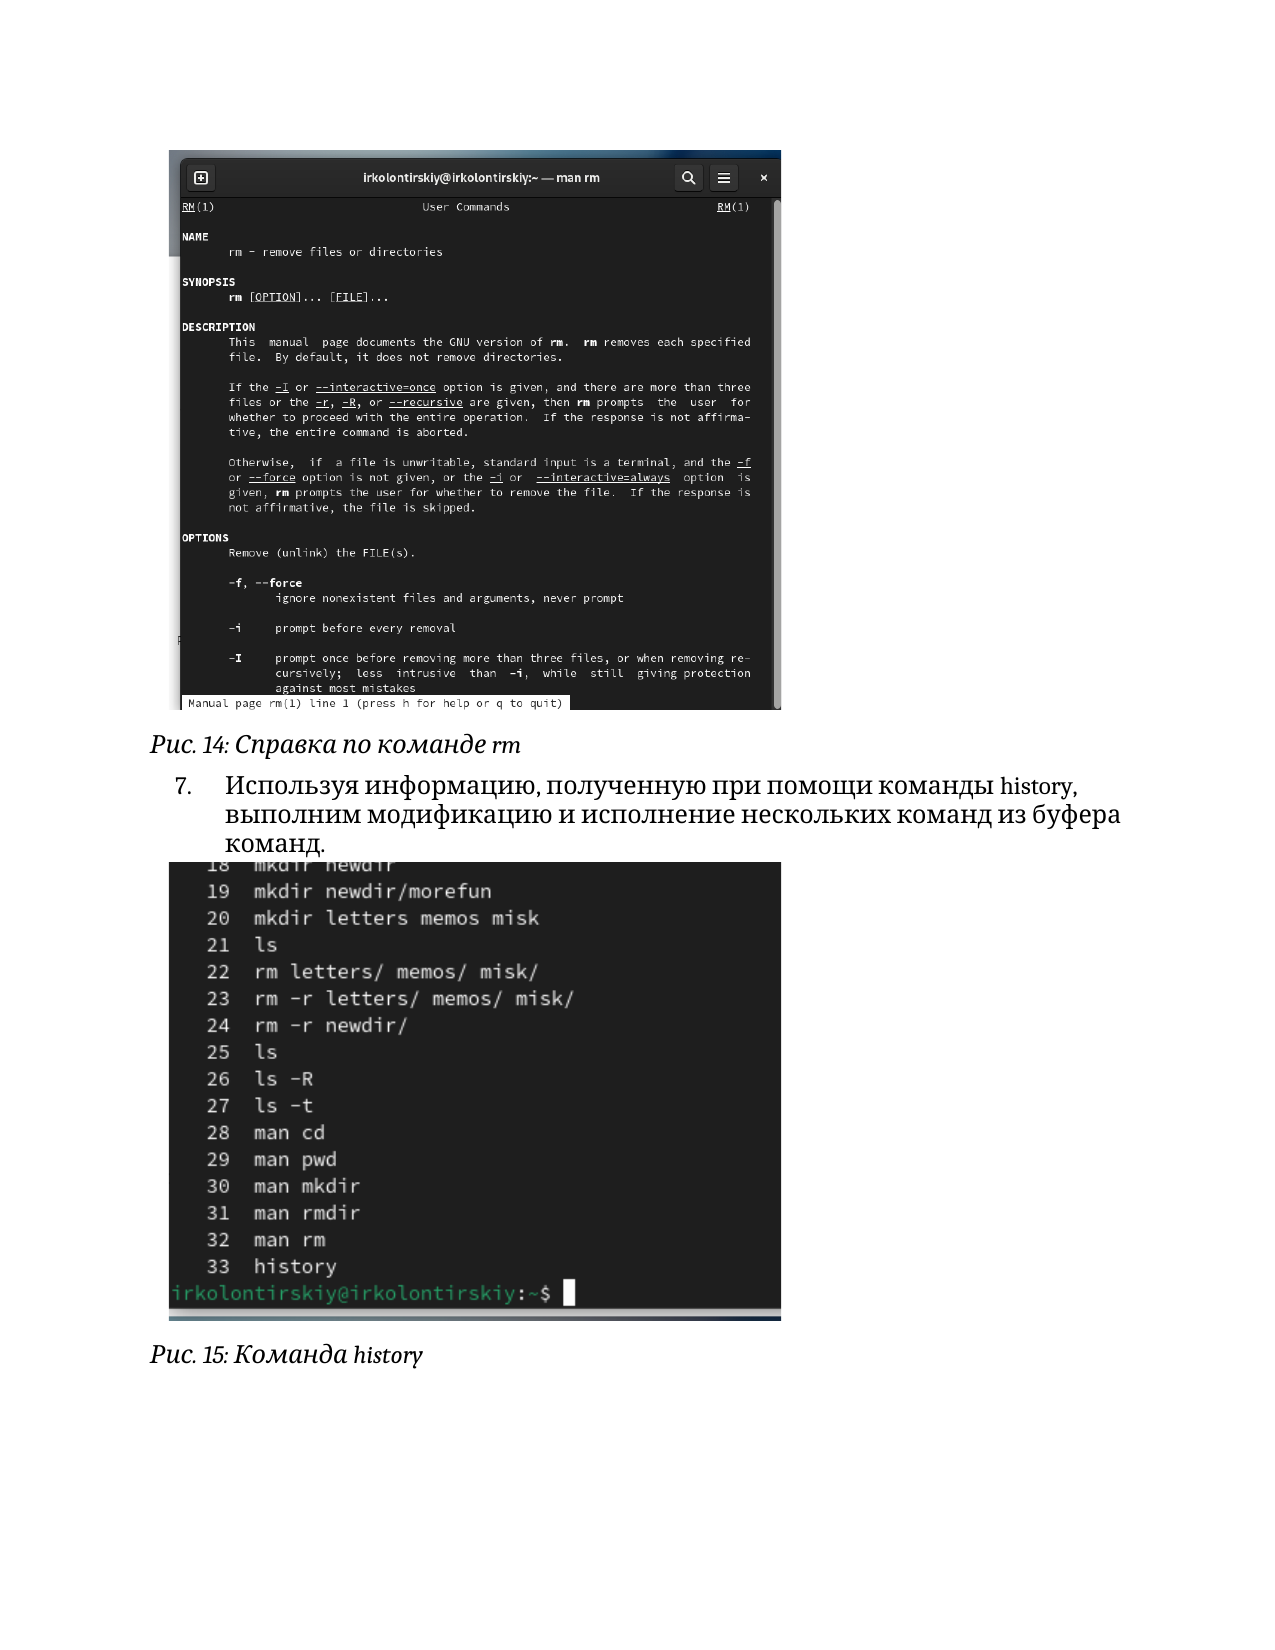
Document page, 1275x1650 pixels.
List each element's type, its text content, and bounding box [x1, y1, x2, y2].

picture [168, 150, 782, 710]
text Рис. 14: Справка по команде rm [150, 731, 1125, 759]
list Используя информацию, полученную при помощи команды history, выполним модификацию и исполнение нескольких команд из буфера команд. [175, 772, 1125, 858]
text Рис. 15: Команда history [150, 1341, 1125, 1370]
picture [168, 862, 782, 1321]
